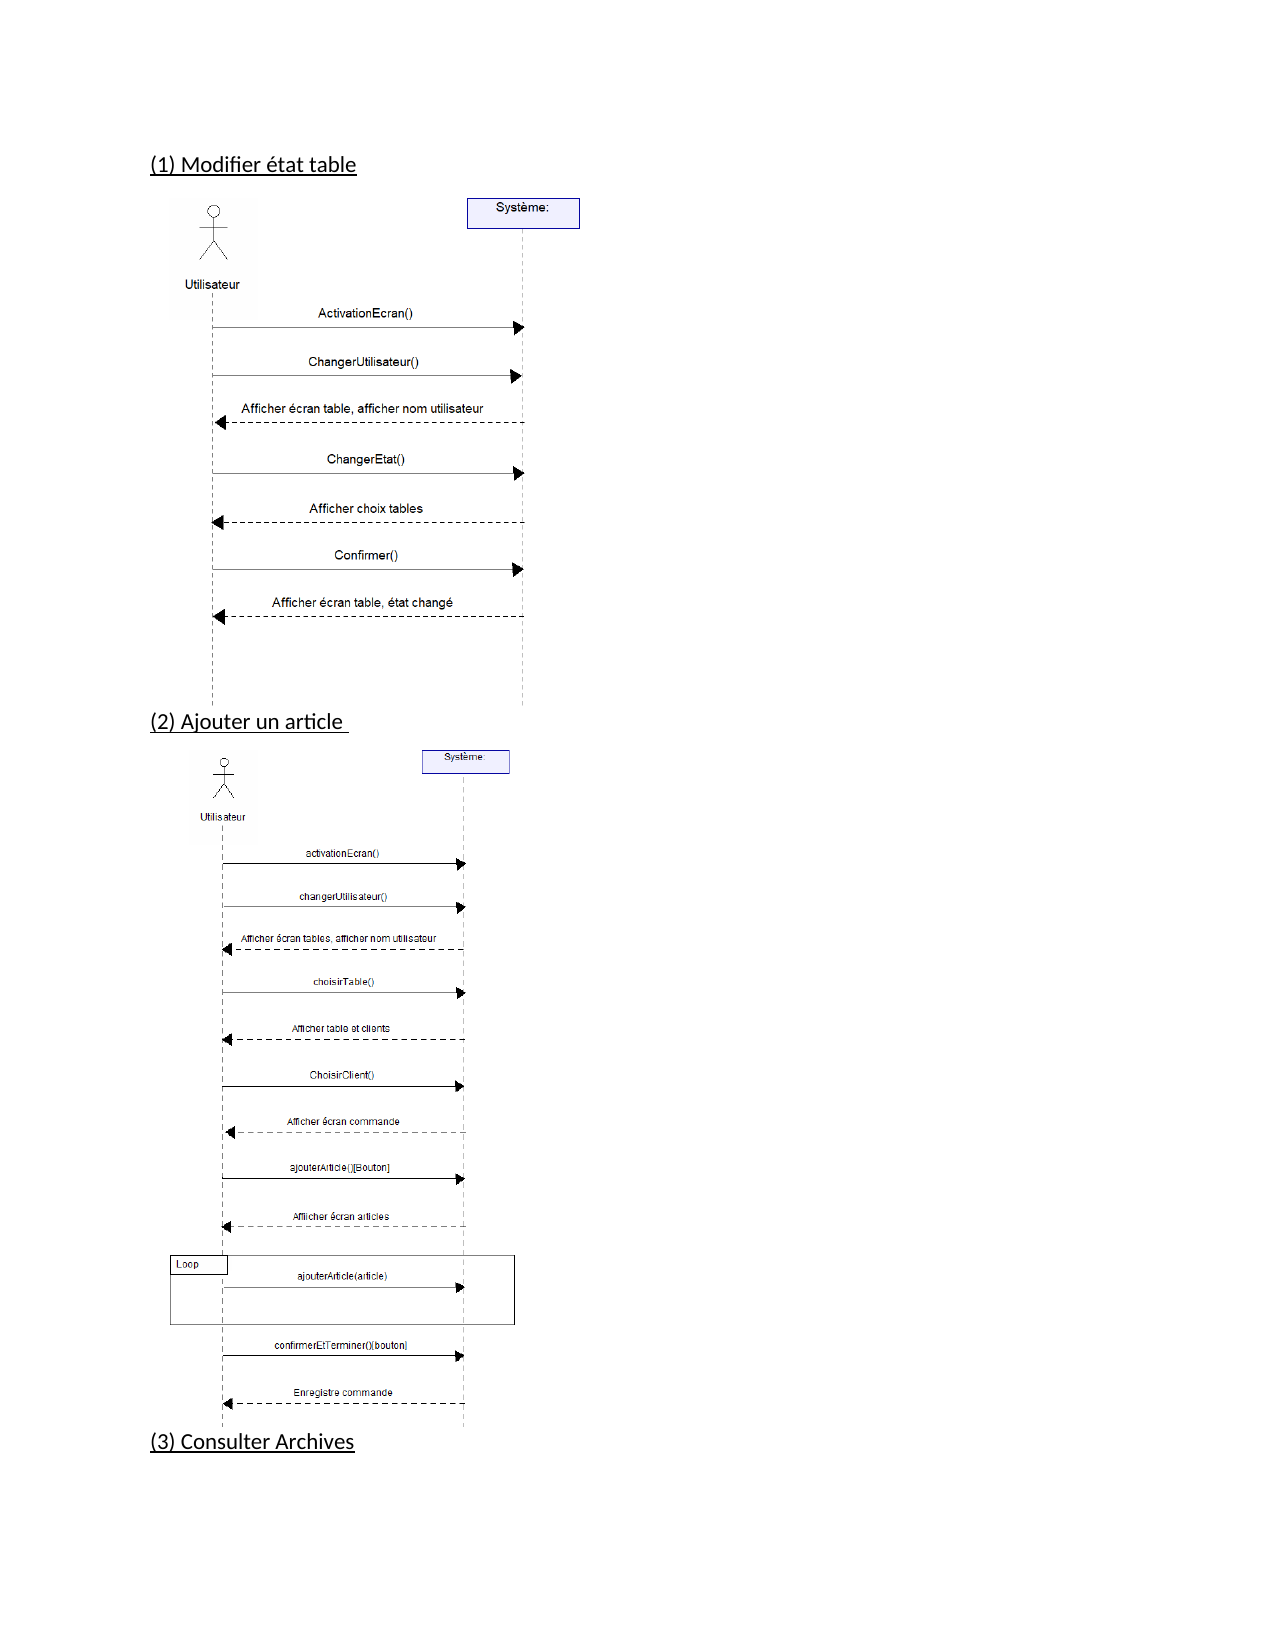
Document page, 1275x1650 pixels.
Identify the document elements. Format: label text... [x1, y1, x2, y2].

text (2) Ajouter un article [150, 707, 1125, 735]
picture [150, 735, 538, 1427]
text (3) Consulter Archives [150, 1427, 1125, 1455]
text (1) Modifier état table [150, 150, 1125, 178]
picture [150, 178, 586, 708]
